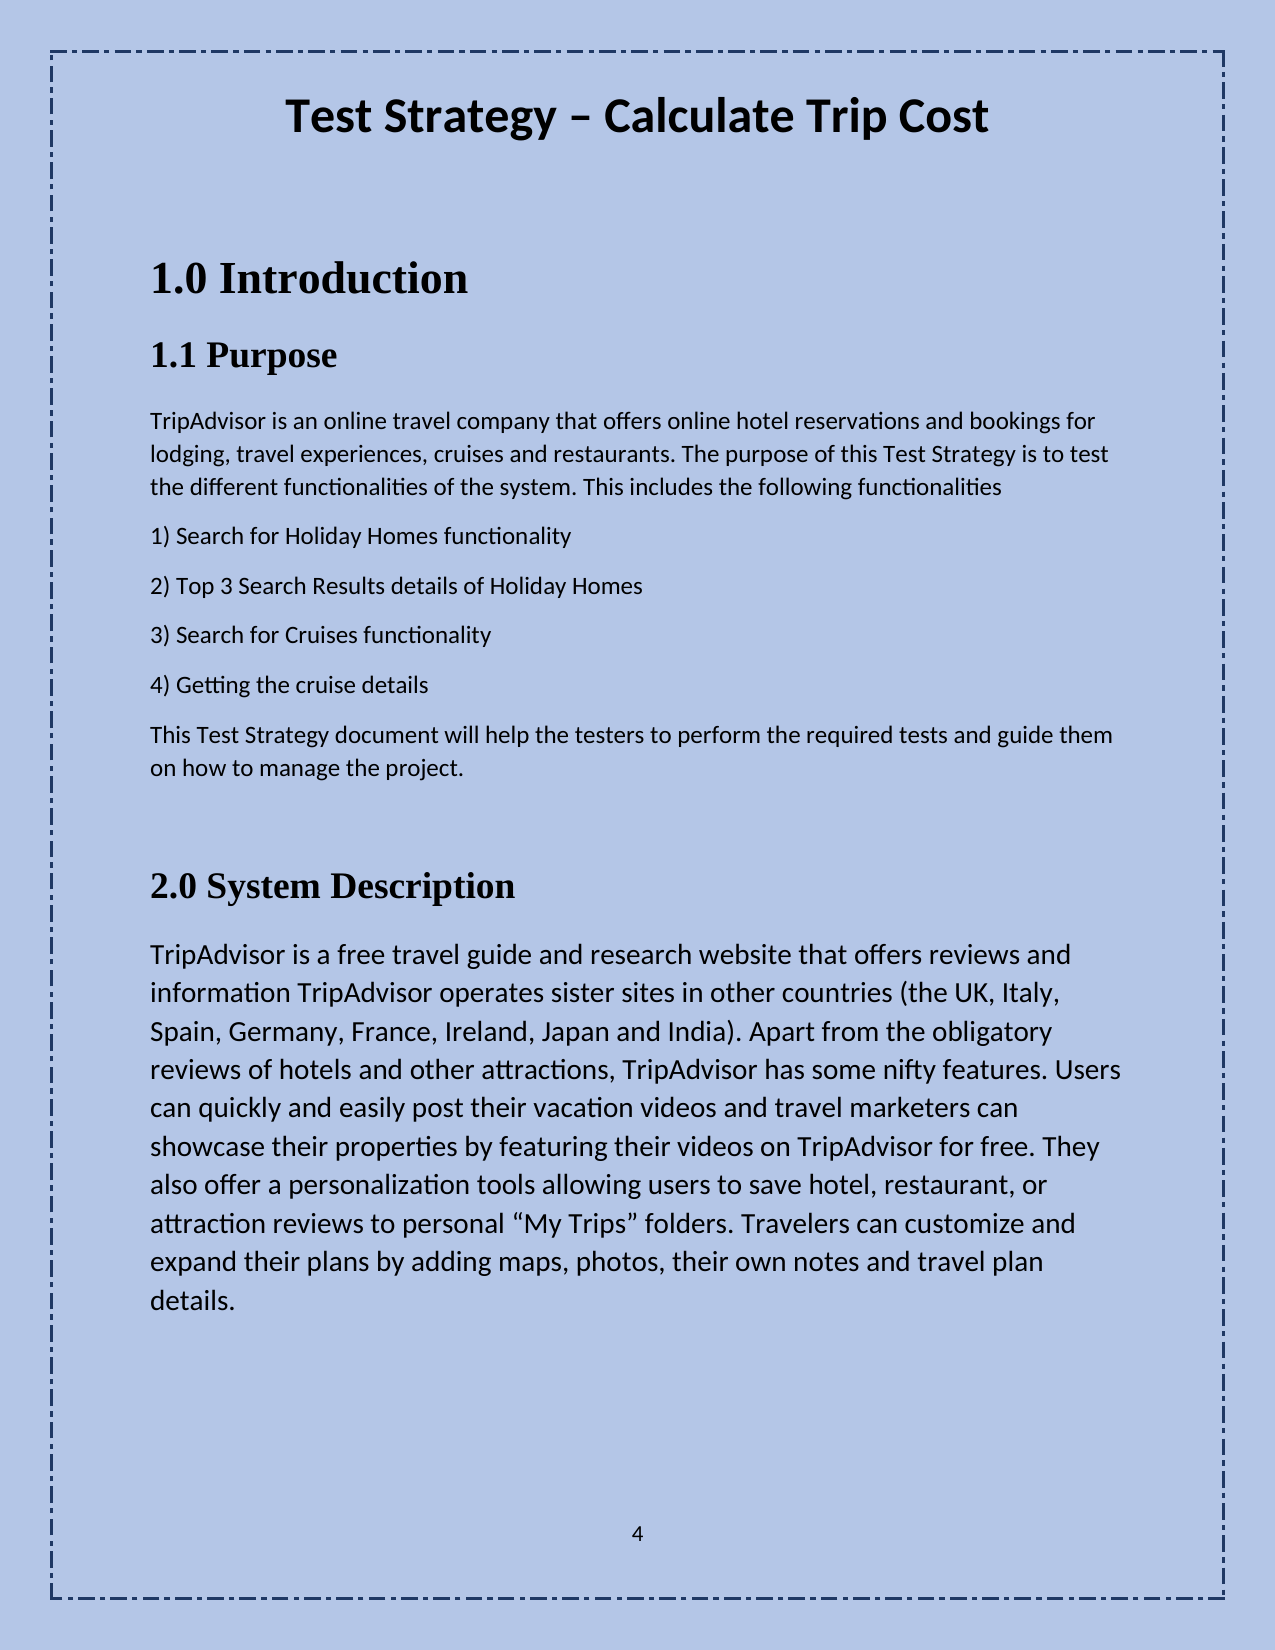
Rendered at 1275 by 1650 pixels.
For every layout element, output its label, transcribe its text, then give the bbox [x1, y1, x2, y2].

text 1.1 Purpose [150, 333, 1125, 376]
text 1) Search for Holiday Homes functionality [150, 521, 1125, 551]
text 3) Search for Cruises functionality [150, 620, 1125, 650]
text 2) Top 3 Search Results details of Holiday Homes [150, 570, 1125, 601]
text TripAdvisor is an online travel company that offers online hotel reservations and bookings for lodging, travel experiences, cruises and restaurants. The purpose of this Test Strategy is to test the different functionalities of the system. This includes the following functionalities [150, 405, 1125, 501]
text 4) Getting the cruise details [150, 669, 1125, 700]
text TripAdvisor is a free travel guide and research website that offers reviews and information TripAdvisor operates sister sites in other countries (the UK, Italy, Spain, Germany, France, Ireland, Japan and India). Apart from the obligatory reviews of hotels and other attractions, TripAdvisor has some nifty features. Users can quickly and easily post their vacation videos and travel marketers can showcase their properties by featuring their videos on TripAdvisor for free. They also offer a personalization tools allowing users to save hotel, restaurant, or attraction reviews to personal “My Trips” folders. Travelers can customize and expand their plans by adding maps, photos, their own notes and travel plan details. [150, 936, 1125, 1317]
text 1.0 Introduction [150, 251, 1125, 304]
text 2.0 System Description [150, 863, 1125, 907]
text This Test Strategy document will help the testers to perform the required tests and guide them on how to manage the project. [150, 719, 1125, 782]
text Test Strategy – Calculate Trip Cost [150, 84, 1125, 145]
